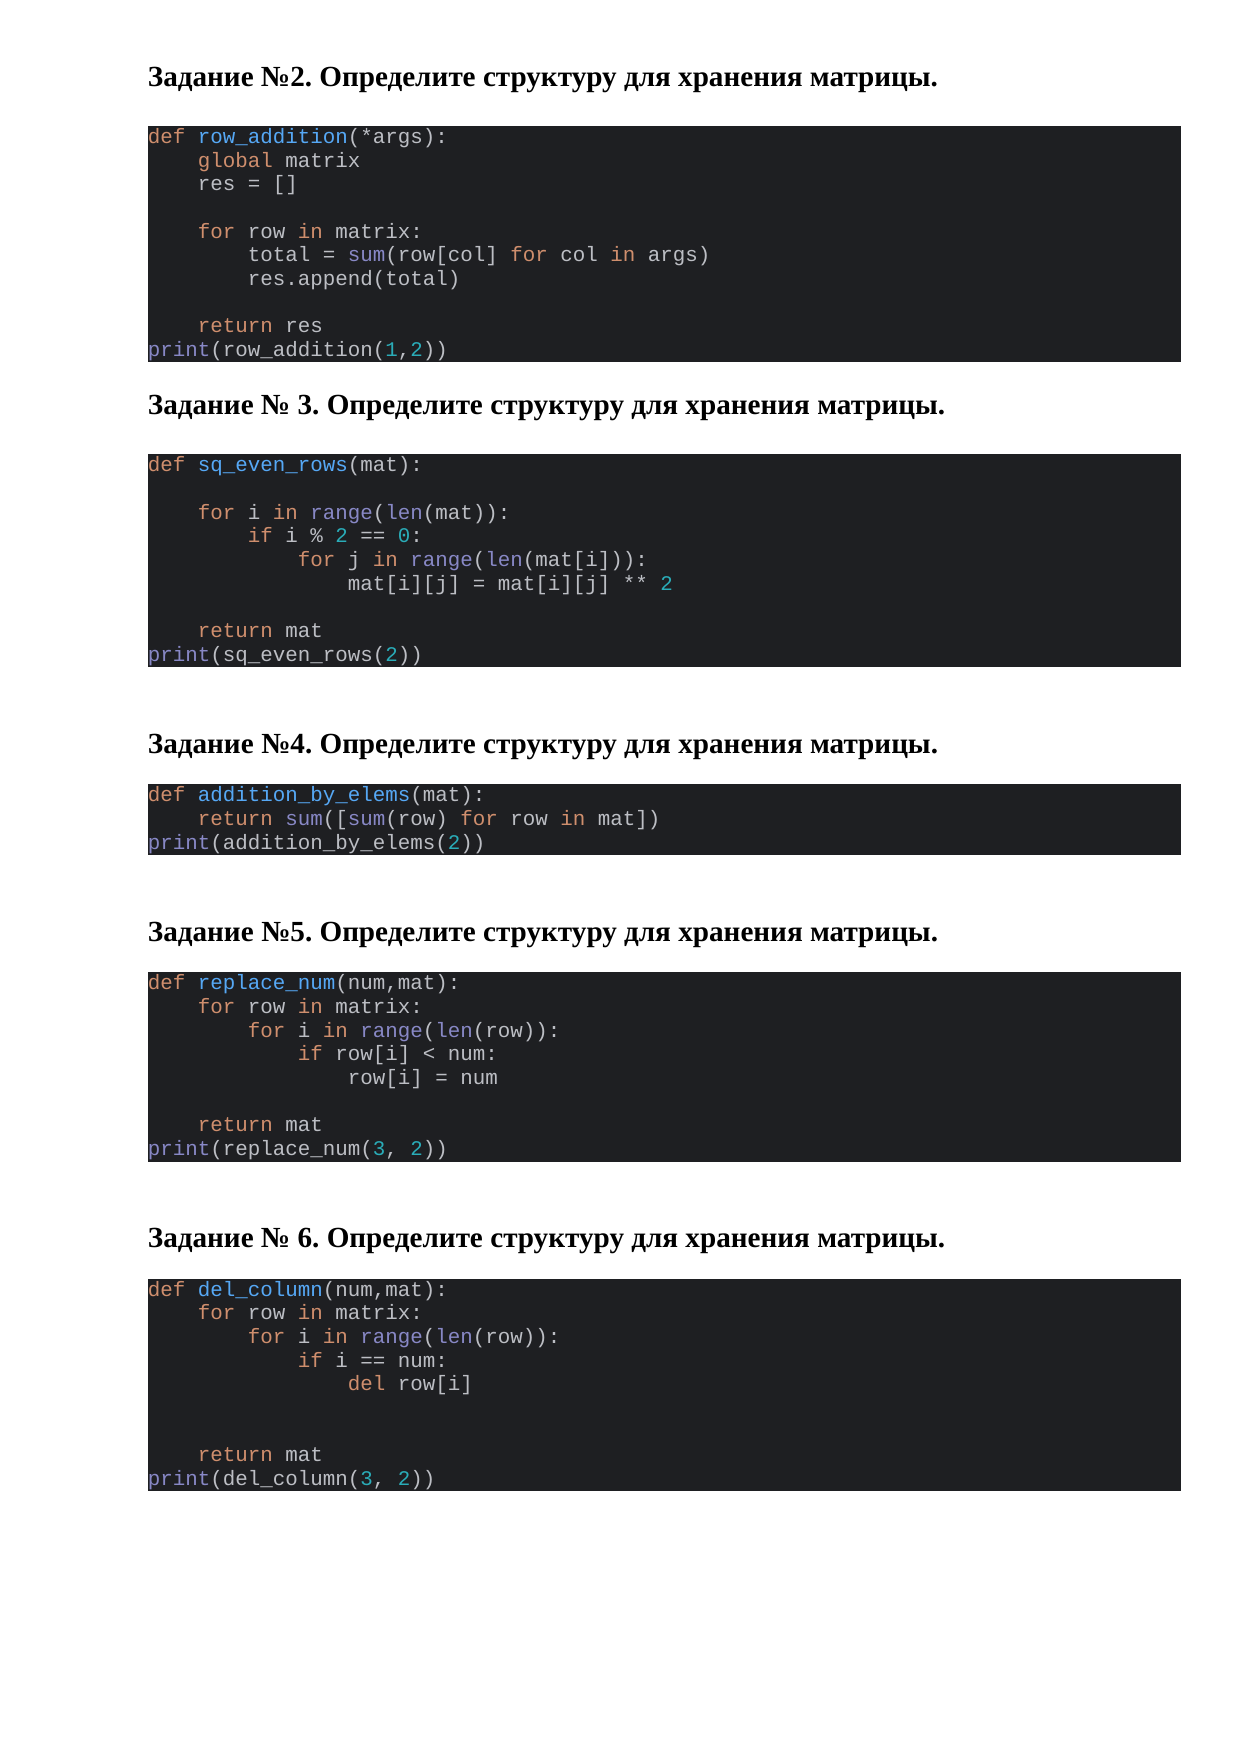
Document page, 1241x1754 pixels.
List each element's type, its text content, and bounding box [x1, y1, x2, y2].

text print(replace_num(3, 2)) [148, 1138, 1181, 1162]
text Задание №4. Определите структуру для хранения матрицы. [148, 726, 1181, 759]
text Задание № 6. Определите структуру для хранения матрицы. [148, 1220, 1181, 1254]
text def del_column(num,mat): for row in matrix: for i in range(len(row)): if i == num: del row[i] return mat [148, 1279, 1181, 1468]
text Задание №2. Определите структуру для хранения матрицы. [148, 59, 1181, 93]
text def sq_even_rows(mat): for i in range(len(mat)): if i % 2 == 0: for j in range(len(mat[i])): mat[i][j] = mat[i][j] ** 2 return mat [148, 454, 1181, 644]
text print(sq_even_rows(2)) [148, 644, 1181, 667]
text def replace_num(num,mat): for row in matrix: for i in range(len(row)): if row[i] < num: row[i] = num return mat [148, 972, 1181, 1138]
text print(addition_by_elems(2)) [148, 832, 1181, 855]
text Задание № 3. Определите структуру для хранения матрицы. [148, 387, 1181, 421]
text print(del_column(3, 2)) [148, 1468, 1181, 1491]
text print(row_addition(1,2)) [148, 339, 1181, 362]
text Задание №5. Определите структуру для хранения матрицы. [148, 914, 1181, 947]
text def addition_by_elems(mat): return sum([sum(row) for row in mat]) [148, 784, 1181, 832]
text def row_addition(*args): global matrix res = [] for row in matrix: total = sum(row[col] for col in args) res.append(total) return res [148, 126, 1181, 339]
